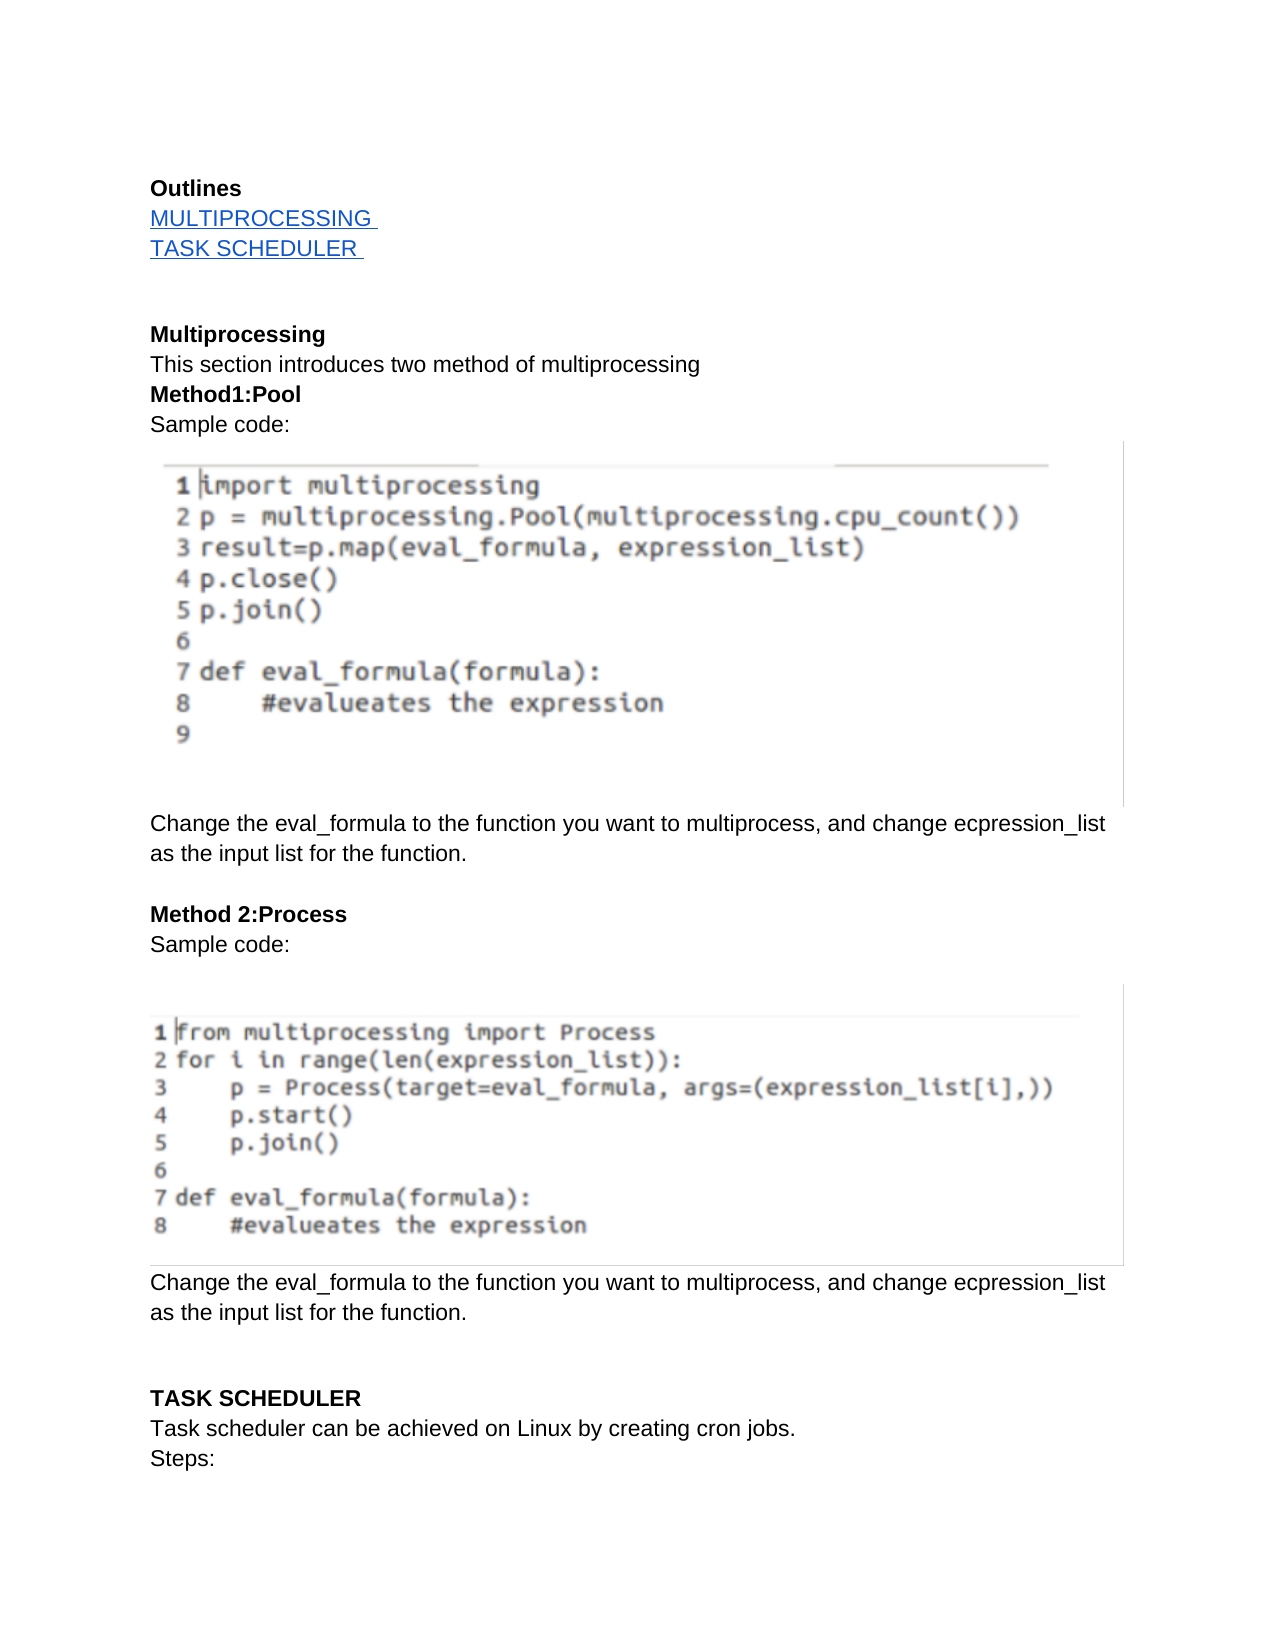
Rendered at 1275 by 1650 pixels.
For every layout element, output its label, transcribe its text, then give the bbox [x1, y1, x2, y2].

text Outlines [150, 175, 1125, 201]
text Sample code: [150, 411, 1125, 438]
text Steps: [150, 1445, 1125, 1471]
text Method1:Pool [150, 381, 1125, 408]
text Sample code: [150, 931, 1125, 957]
picture [150, 441, 1125, 807]
text Method 2:Process [150, 901, 1125, 927]
text Change the eval_formula to the function you want to multiprocess, and change ecpression_list as the input list for the function. [150, 810, 1125, 867]
text Task scheduler can be achieved on Linux by creating cron jobs. [150, 1415, 1125, 1441]
text Change the eval_formula to the function you want to multiprocess, and change ecpression_list as the input list for the function. [150, 1269, 1125, 1326]
text Multiprocessing [150, 321, 1125, 347]
text TASK SCHEDULER [150, 1384, 1125, 1411]
picture [150, 984, 1125, 1268]
text This section introduces two method of multiprocessing [150, 351, 1125, 377]
text MULTIPROCESSING [150, 205, 1125, 232]
text TASK SCHEDULER [150, 235, 1125, 262]
